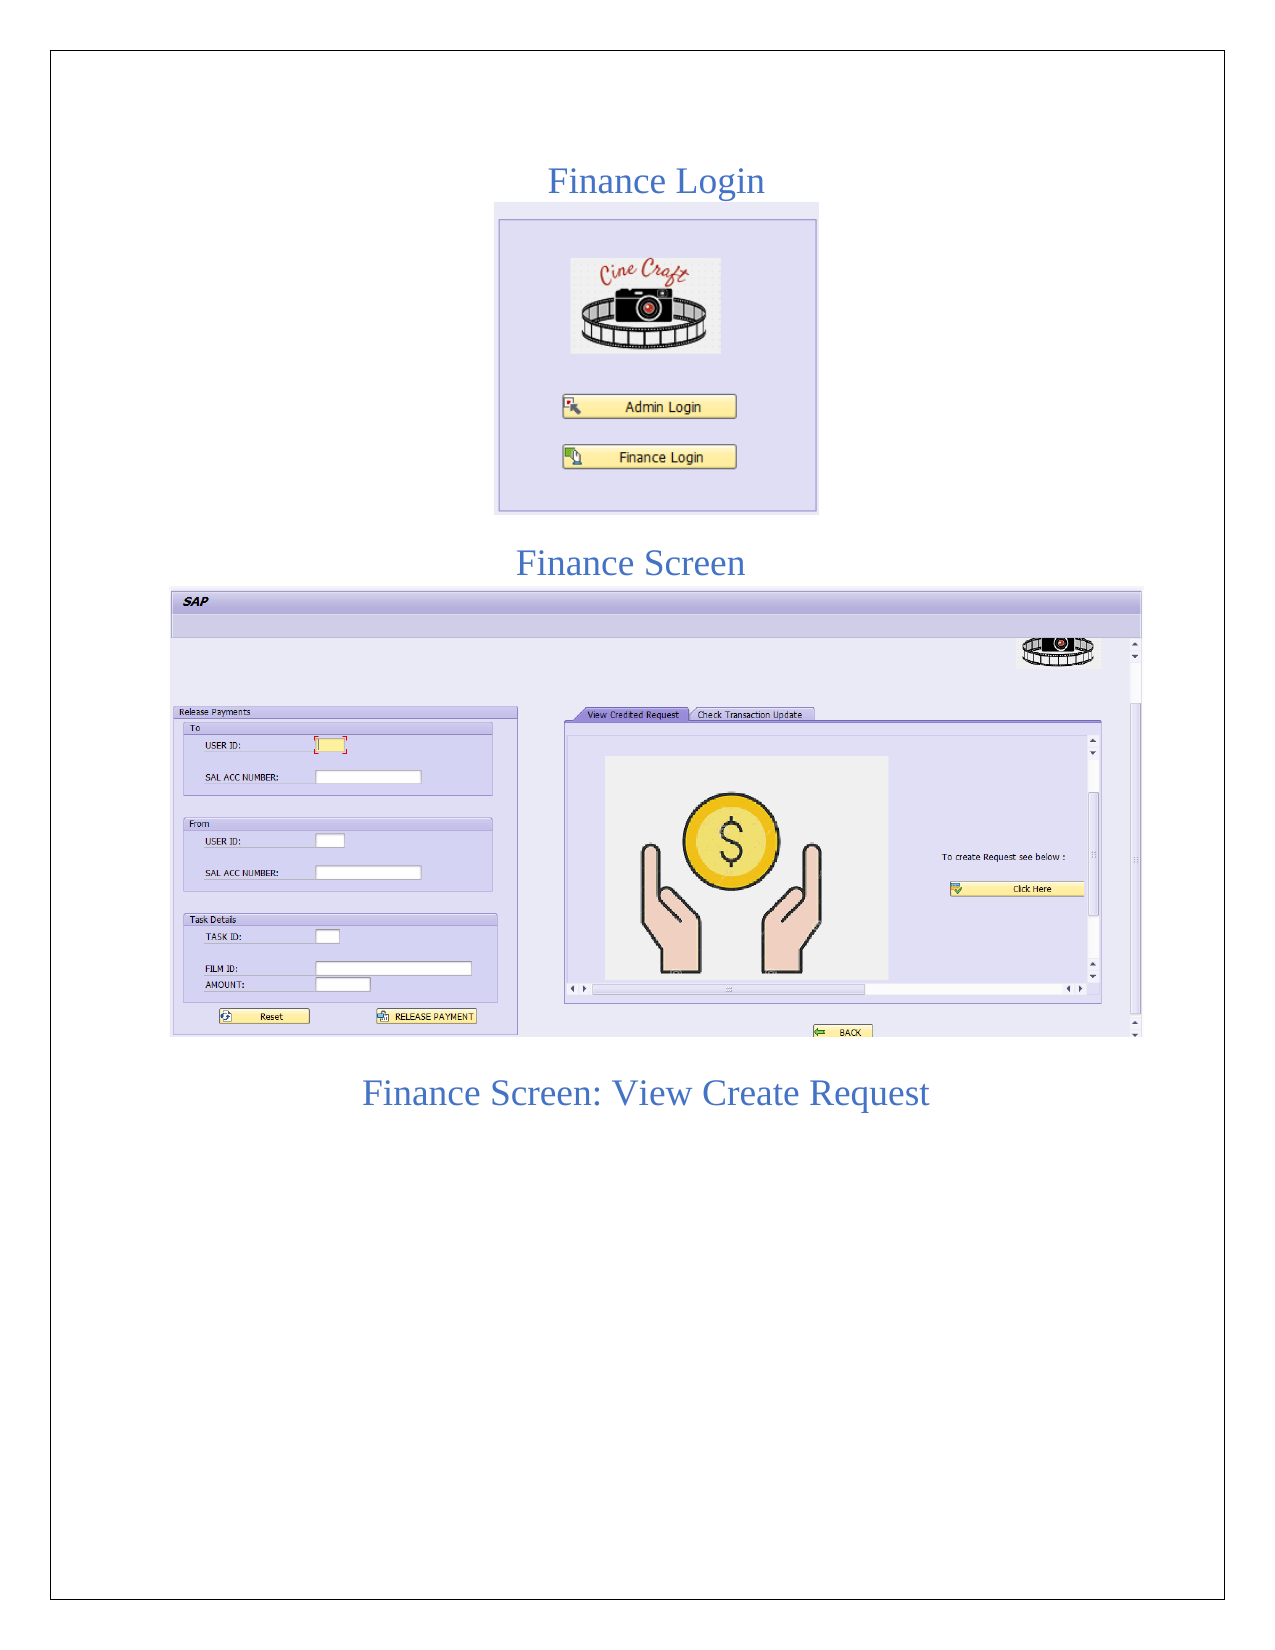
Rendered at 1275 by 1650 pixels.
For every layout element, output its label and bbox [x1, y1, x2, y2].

picture [168, 585, 1144, 1037]
picture [493, 202, 819, 515]
